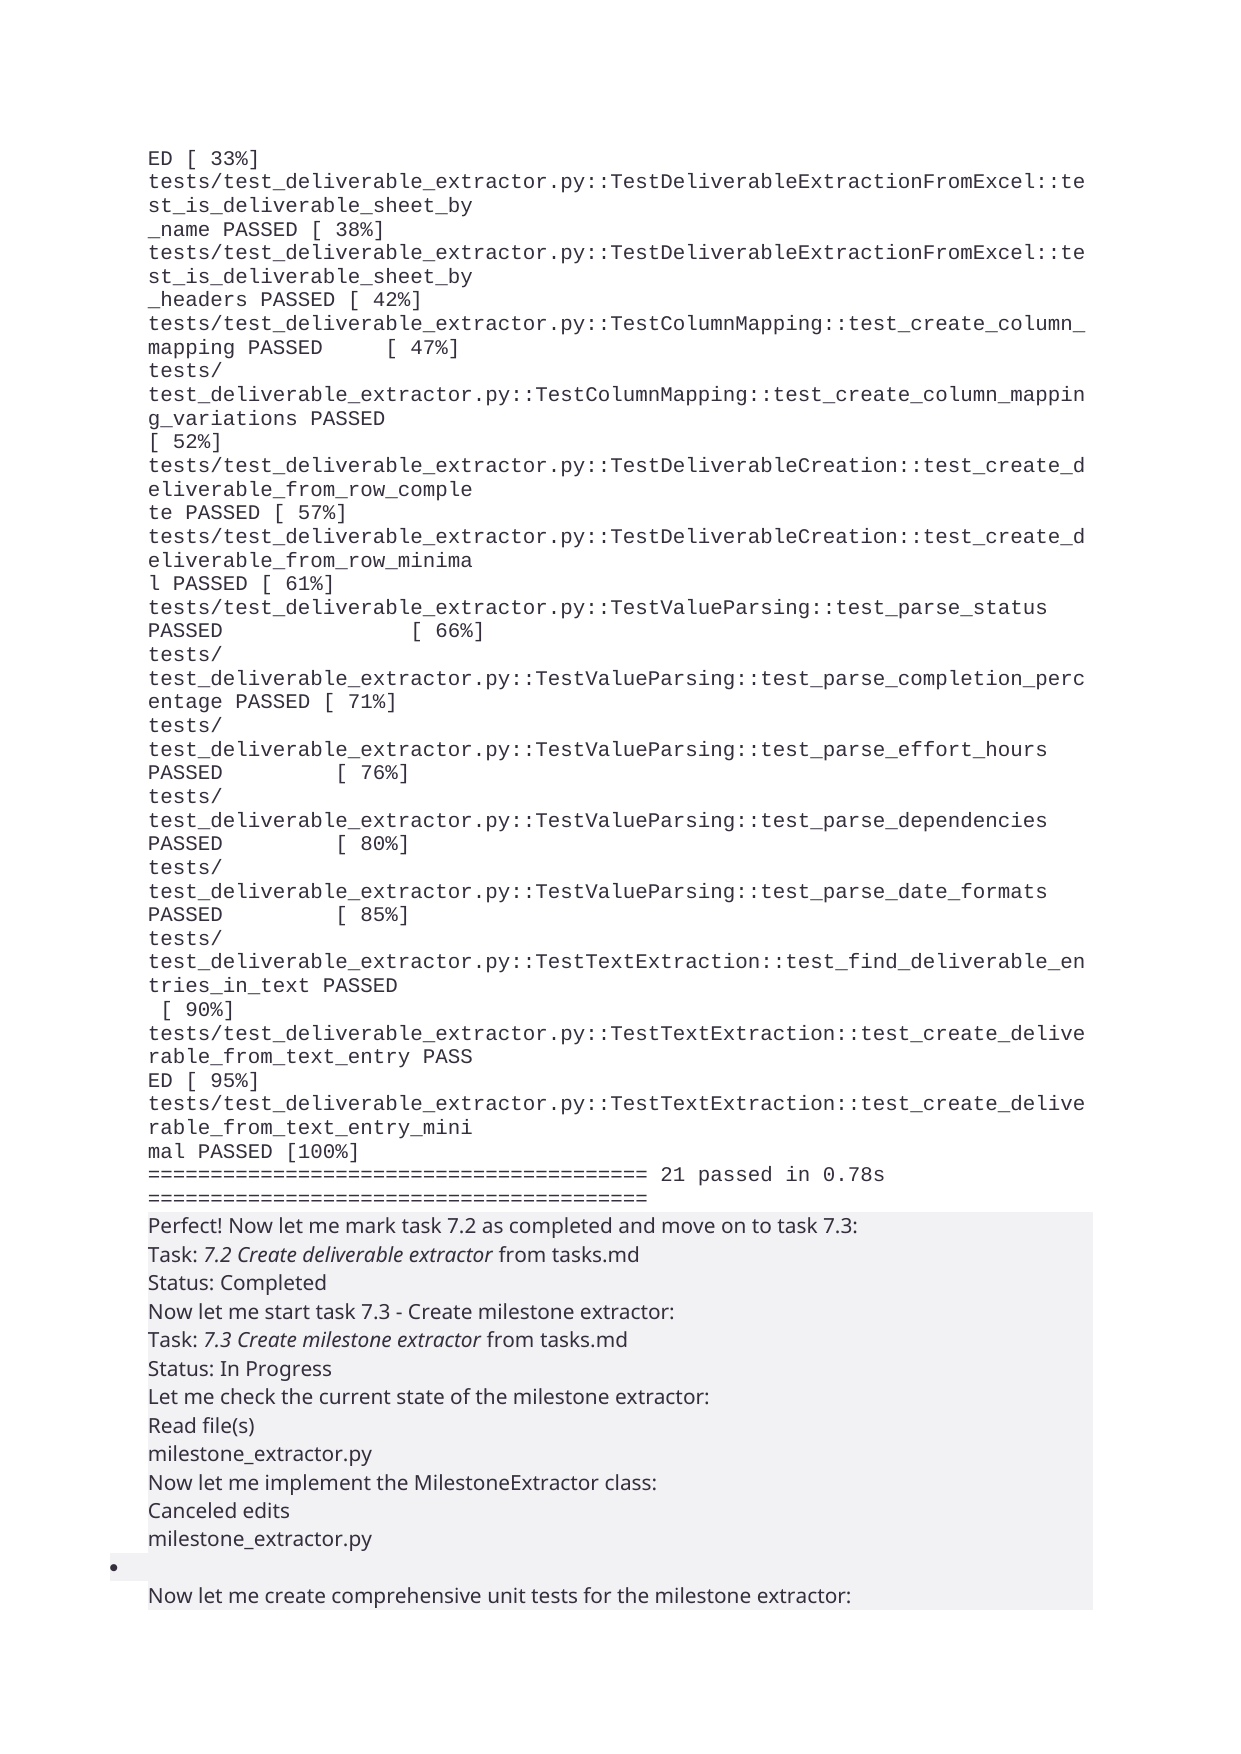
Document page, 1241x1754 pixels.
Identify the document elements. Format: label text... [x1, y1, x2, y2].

text tests/test_deliverable_extractor.py::TestValueParsing::test_parse_completion_percentage PASSED [ 71%] [148, 644, 1093, 715]
text Perfect! Now let me mark task 7.2 as completed and move on to task 7.3: [148, 1212, 1093, 1240]
text tests/test_deliverable_extractor.py::TestValueParsing::test_parse_dependencies PASSED [ 80%] [148, 786, 1093, 857]
text tests/test_deliverable_extractor.py::TestTextExtraction::test_find_deliverable_entries_in_text PASSED [148, 928, 1093, 999]
text Now let me start task 7.3 - Create milestone extractor: [148, 1297, 1093, 1325]
text ED [ 95%] tests/test_deliverable_extractor.py::TestTextExtraction::test_create_deliverable_from_text_entry_mini [148, 1070, 1093, 1141]
text Task: 7.3 Create milestone extractor from tasks.md [148, 1325, 1093, 1354]
text tests/test_deliverable_extractor.py::TestValueParsing::test_parse_effort_hours PASSED [ 76%] [148, 715, 1093, 786]
text Read file(s) [148, 1411, 1093, 1439]
text ED [ 33%] tests/test_deliverable_extractor.py::TestDeliverableExtractionFromExcel::test_is_deliverable_sheet_by [148, 148, 1093, 218]
text _name PASSED [ 38%] tests/test_deliverable_extractor.py::TestDeliverableExtractionFromExcel::test_is_deliverable_sheet_by [148, 218, 1093, 289]
text milestone_extractor.py [148, 1439, 1093, 1468]
text milestone_extractor.py [148, 1524, 1093, 1553]
text te PASSED [ 57%] tests/test_deliverable_extractor.py::TestDeliverableCreation::test_create_deliverable_from_row_minima [148, 502, 1093, 573]
text [ 52%] tests/test_deliverable_extractor.py::TestDeliverableCreation::test_create_deliverable_from_row_comple [148, 431, 1093, 502]
text l PASSED [ 61%] tests/test_deliverable_extractor.py::TestValueParsing::test_parse_status PASSED [ 66%] [148, 573, 1093, 644]
text [ 90%] tests/test_deliverable_extractor.py::TestTextExtraction::test_create_deliverable_from_text_entry PASS [148, 999, 1093, 1070]
text ======================================== 21 passed in 0.78s ======================================== [148, 1164, 1093, 1212]
text Canceled edits [148, 1496, 1093, 1524]
text tests/test_deliverable_extractor.py::TestColumnMapping::test_create_column_mapping_variations PASSED [148, 360, 1093, 431]
text Status: In Progress [148, 1354, 1093, 1382]
text Let me check the current state of the milestone extractor: [148, 1382, 1093, 1411]
text Task: 7.2 Create deliverable extractor from tasks.md [148, 1240, 1093, 1268]
text Now let me create comprehensive unit tests for the milestone extractor: [148, 1581, 1093, 1610]
text tests/test_deliverable_extractor.py::TestValueParsing::test_parse_date_formats PASSED [ 85%] [148, 857, 1093, 928]
text Now let me implement the MilestoneExtractor class: [148, 1468, 1093, 1496]
text Status: Completed [148, 1268, 1093, 1297]
text mal PASSED [100%] [148, 1141, 1093, 1164]
text _headers PASSED [ 42%] tests/test_deliverable_extractor.py::TestColumnMapping::test_create_column_mapping PASSED [ 47%] [148, 289, 1093, 360]
